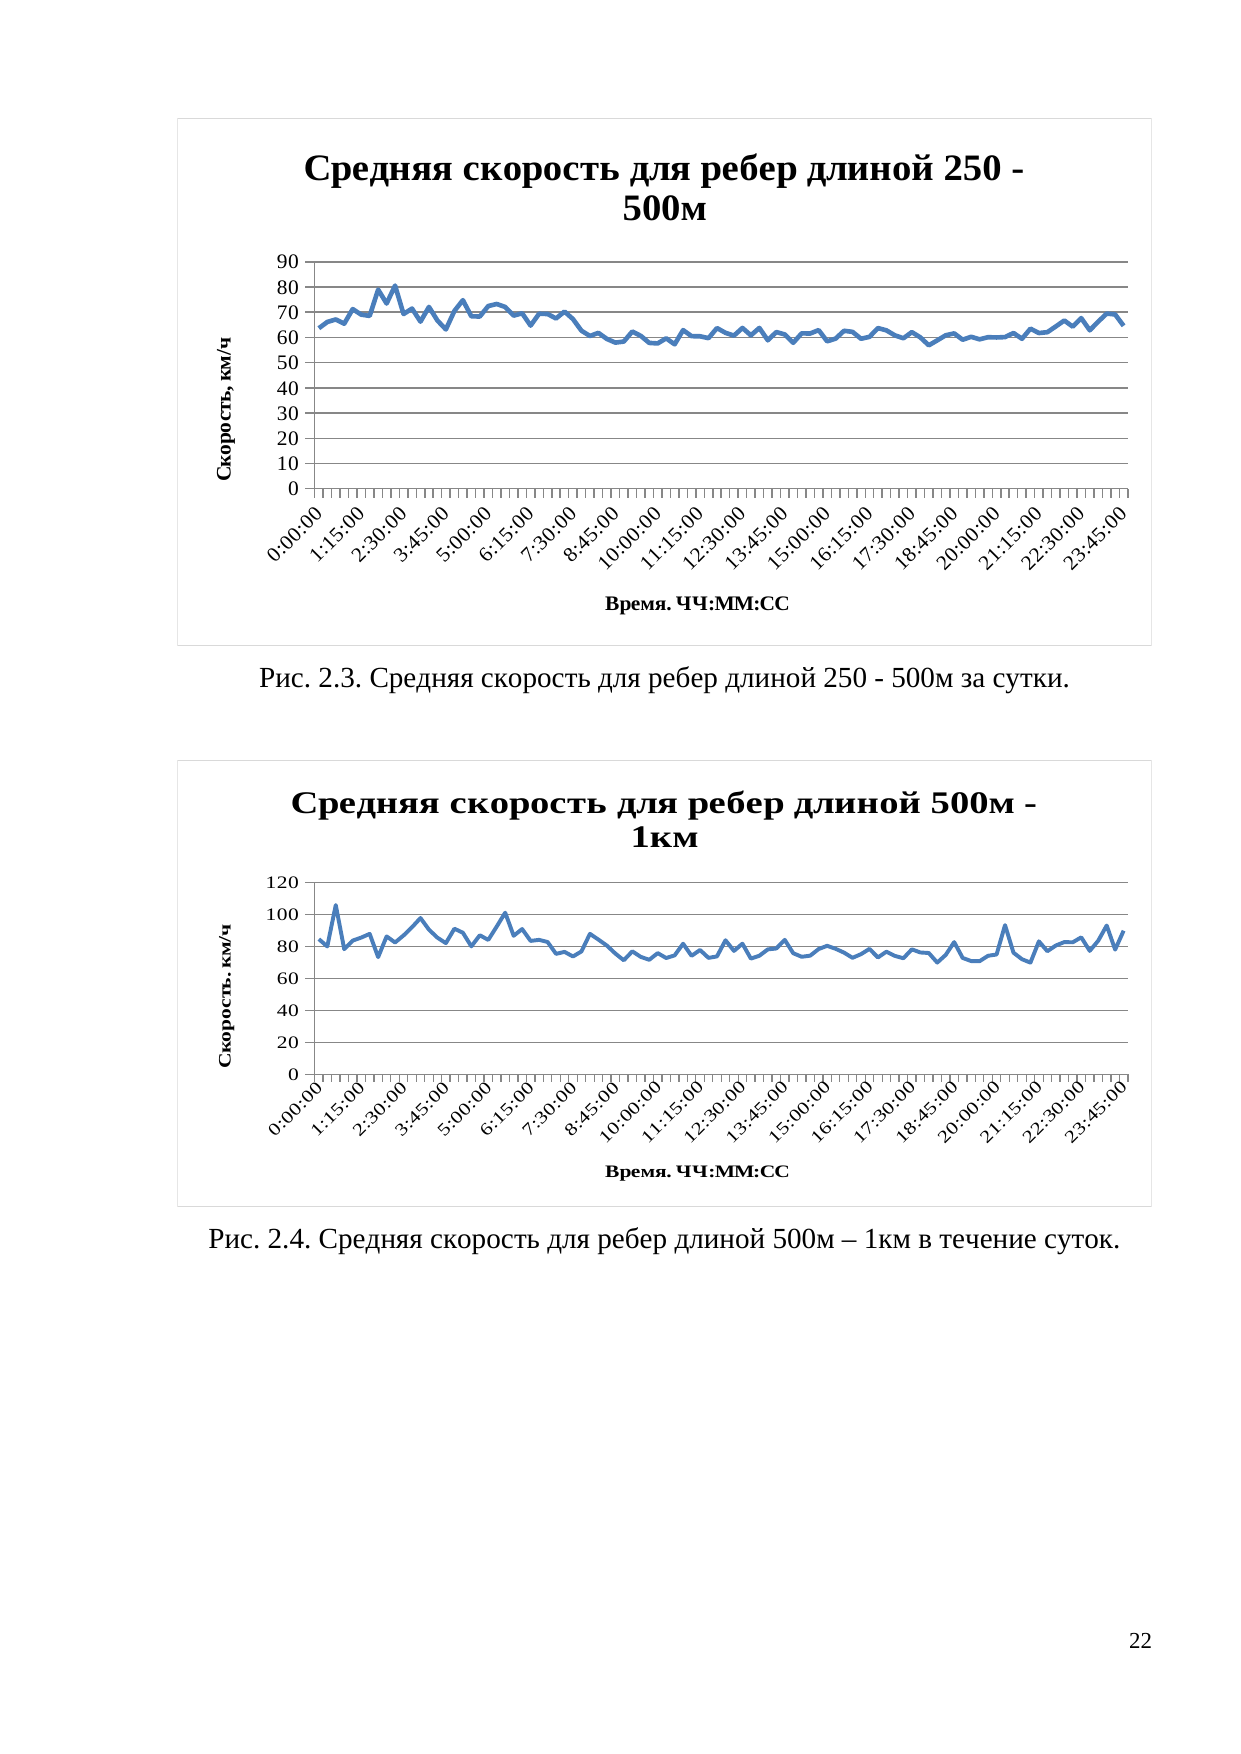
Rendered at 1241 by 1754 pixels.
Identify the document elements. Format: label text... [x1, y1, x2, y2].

text Рис. 2.4. Средняя скорость для ребер длиной 500м – 1км в течение суток. [177, 1221, 1152, 1255]
text Рис. 2.3. Средняя скорость для ребер длиной 250 - 500м за сутки. [177, 660, 1152, 693]
